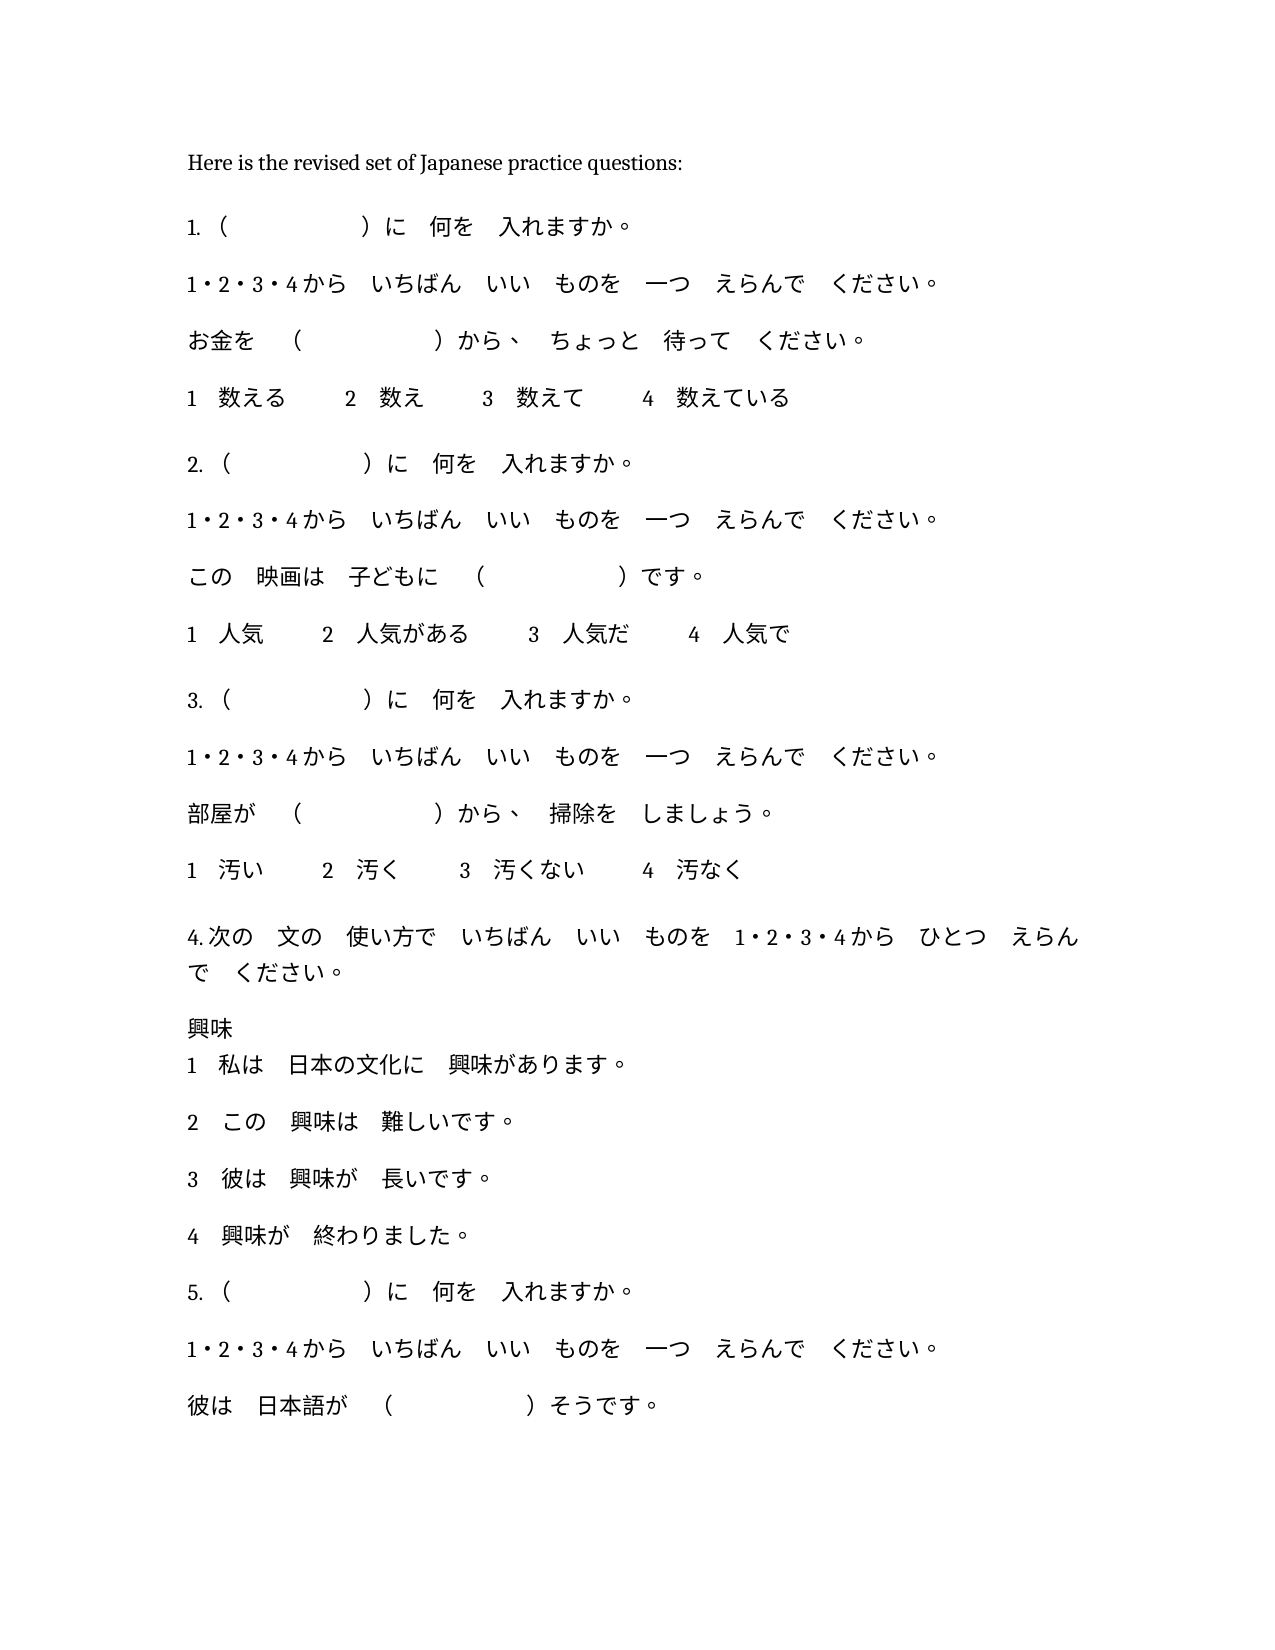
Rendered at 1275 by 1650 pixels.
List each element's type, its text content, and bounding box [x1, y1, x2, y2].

text Here is the revised set of Japanese practice questions: 1. （ ）に 何を 入れますか。 [187, 150, 1087, 242]
text 5. （ ）に 何を 入れますか。 [187, 1276, 1087, 1308]
text 1・2・3・4から いちばん いい ものを 一つ えらんで ください。 [187, 504, 1087, 536]
text 部屋が （ ）から、 掃除を しましょう。 [187, 798, 1087, 829]
text 彼は 日本語が （ ）そうです。 [187, 1390, 1087, 1421]
text 1・2・3・4から いちばん いい ものを 一つ えらんで ください。 [187, 268, 1087, 299]
text 1・2・3・4から いちばん いい ものを 一つ えらんで ください。 [187, 741, 1087, 772]
text 1 人気 2 人気がある 3 人気だ 4 人気で 3. （ ）に 何を 入れますか。 [187, 618, 1087, 715]
text 興味 1 私は 日本の文化に 興味があります。 [187, 1013, 1087, 1081]
text お金を （ ）から、 ちょっと 待って ください。 [187, 325, 1087, 356]
text この 映画は 子どもに （ ）です。 [187, 561, 1087, 592]
text 1 汚い 2 汚く 3 汚くない 4 汚なく 4. 次の 文の 使い方で いちばん いい ものを 1・2・3・4から ひとつ えらんで ください。 [187, 854, 1087, 988]
text 4 興味が 終わりました。 [187, 1219, 1087, 1251]
text 3 彼は 興味が 長いです。 [187, 1163, 1087, 1194]
text 2 この 興味は 難しいです。 [187, 1106, 1087, 1137]
text 1 数える 2 数え 3 数えて 4 数えている 2. （ ）に 何を 入れますか。 [187, 382, 1087, 479]
text 1・2・3・4から いちばん いい ものを 一つ えらんで ください。 [187, 1333, 1087, 1364]
